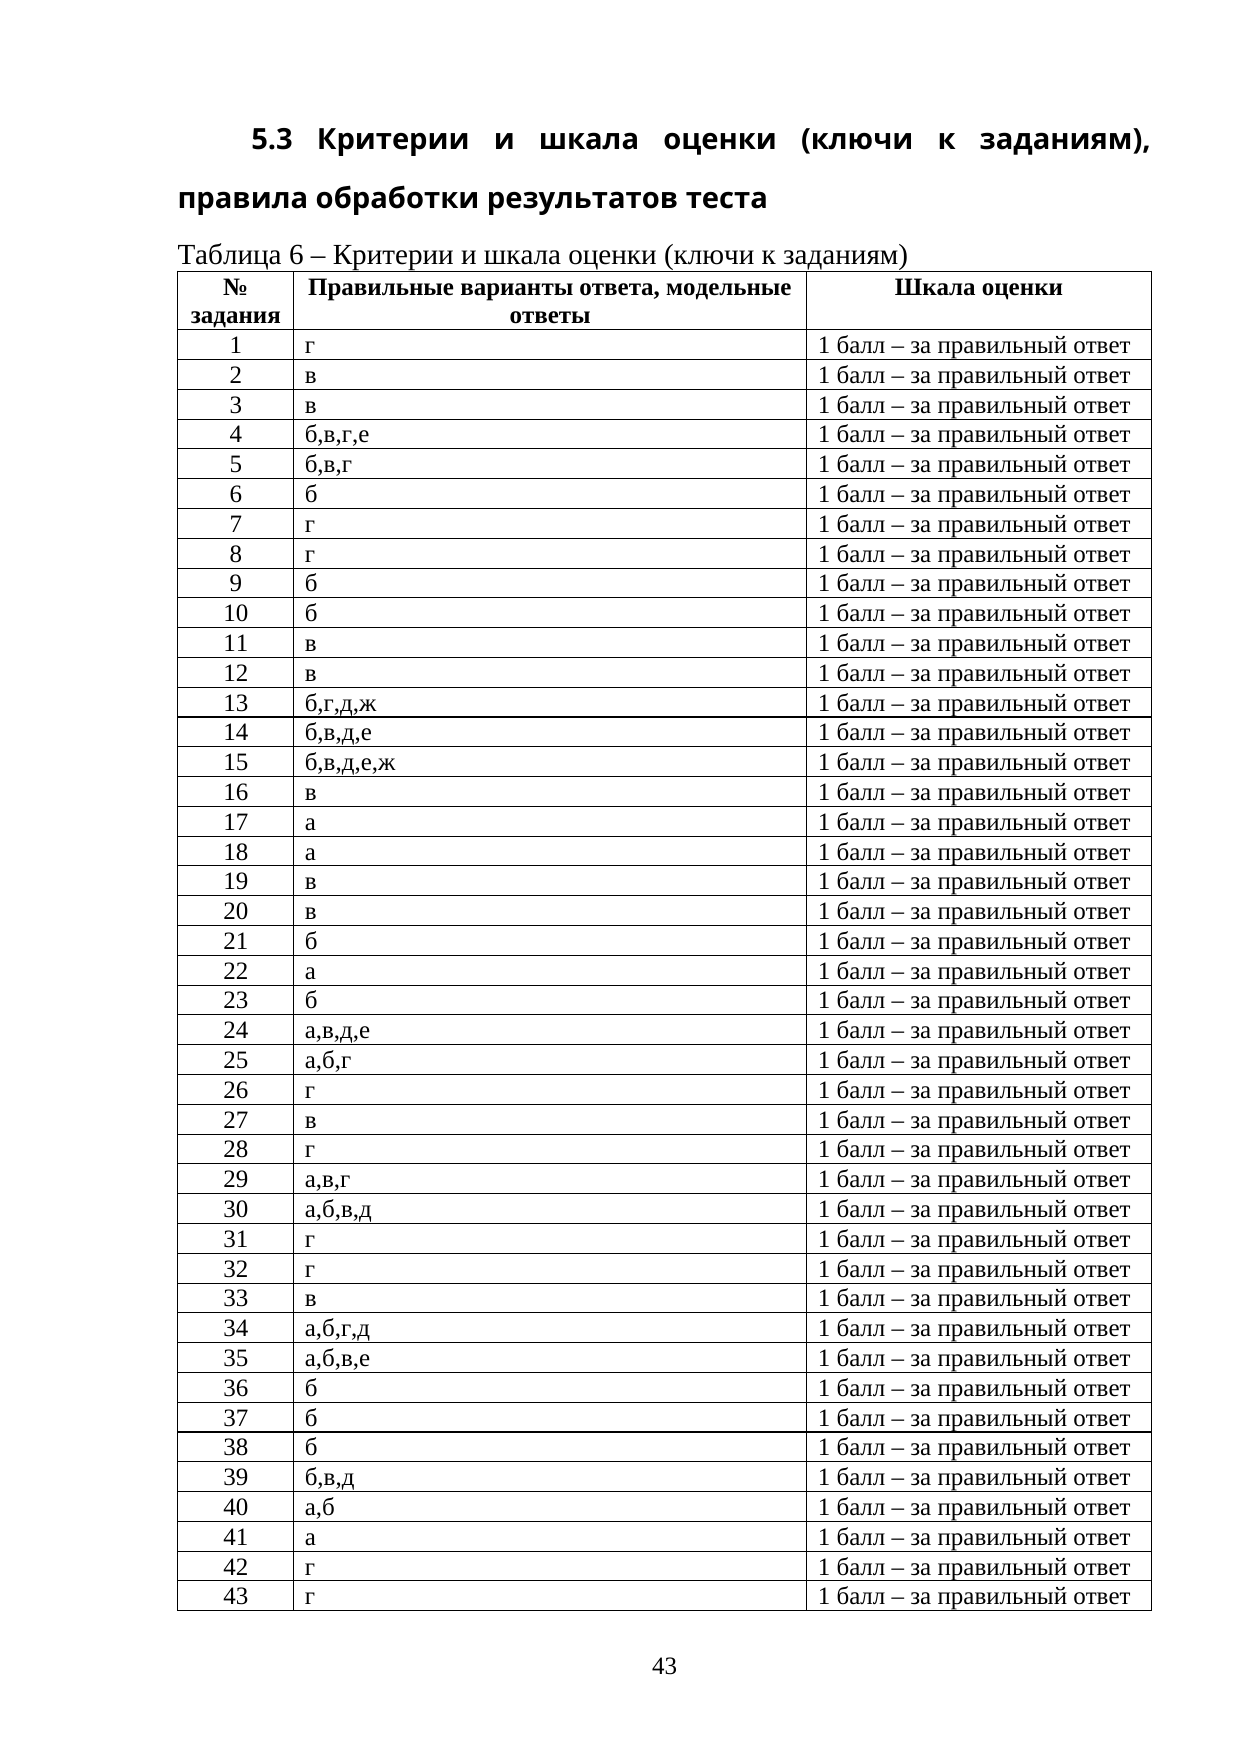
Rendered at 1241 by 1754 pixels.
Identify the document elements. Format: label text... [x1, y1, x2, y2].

table_cell 38 [178, 1433, 293, 1461]
table_cell 1 балл – за правильный ответ [807, 1045, 1151, 1074]
table_cell 1 балл – за правильный ответ [807, 1343, 1151, 1372]
table_cell a [294, 956, 806, 984]
table_cell 33 [178, 1284, 293, 1312]
table_cell 1 балл – за правильный ответ [807, 628, 1151, 657]
table_cell б,в,д,е,ж [294, 747, 806, 776]
table_cell 31 [178, 1224, 293, 1253]
table_cell б,в,д,е [294, 718, 806, 746]
table_cell 42 [178, 1552, 293, 1580]
table_cell 36 [178, 1373, 293, 1402]
table_cell 34 [178, 1313, 293, 1342]
table_cell a,б,в,д [294, 1194, 806, 1223]
table_cell б [294, 598, 806, 627]
table_cell г [294, 1581, 806, 1610]
table_cell 1 балл – за правильный ответ [807, 986, 1151, 1014]
table_cell 1 балл – за правильный ответ [807, 509, 1151, 538]
table_cell 22 [178, 956, 293, 984]
table_cell 8 [178, 539, 293, 567]
table_cell 41 [178, 1522, 293, 1551]
table_cell г [294, 1135, 806, 1163]
table_cell 1 балл – за правильный ответ [807, 449, 1151, 478]
table_cell 9 [178, 569, 293, 597]
table_cell г [294, 1224, 806, 1253]
table_cell б [294, 986, 806, 1014]
table_cell в [294, 360, 806, 389]
table_cell 1 балл – за правильный ответ [807, 479, 1151, 508]
table_cell в [294, 390, 806, 418]
table_cell 6 [178, 479, 293, 508]
table_cell 1 балл – за правильный ответ [807, 896, 1151, 925]
table_cell 43 [178, 1581, 293, 1610]
table_cell б [294, 1403, 806, 1431]
table_cell 27 [178, 1105, 293, 1133]
table_cell a,в,д,е [294, 1015, 806, 1044]
table_cell 1 балл – за правильный ответ [807, 1581, 1151, 1610]
table_cell в [294, 866, 806, 895]
table_cell 26 [178, 1075, 293, 1104]
table_cell 1 балл – за правильный ответ [807, 330, 1151, 359]
table_cell 23 [178, 986, 293, 1014]
table_cell 1 балл – за правильный ответ [807, 1373, 1151, 1402]
table_cell 21 [178, 926, 293, 955]
table_cell г [294, 539, 806, 567]
table_cell 1 балл – за правильный ответ [807, 1313, 1151, 1342]
table_header № задания [178, 272, 293, 329]
table_cell 1 балл – за правильный ответ [807, 688, 1151, 716]
table_cell г [294, 1254, 806, 1282]
table_cell 39 [178, 1462, 293, 1491]
table_cell 15 [178, 747, 293, 776]
table_cell б,г,д,ж [294, 688, 806, 716]
table_cell 1 балл – за правильный ответ [807, 539, 1151, 567]
table_cell 14 [178, 718, 293, 746]
table_cell 16 [178, 777, 293, 806]
table_cell 13 [178, 688, 293, 716]
table_cell 19 [178, 866, 293, 895]
table_cell 24 [178, 1015, 293, 1044]
table_cell 1 балл – за правильный ответ [807, 1224, 1151, 1253]
table_header Правильные варианты ответа, модельные ответы [294, 272, 806, 329]
table_cell б [294, 479, 806, 508]
table_cell 7 [178, 509, 293, 538]
table_cell 1 балл – за правильный ответ [807, 1403, 1151, 1431]
table_cell в [294, 1284, 806, 1312]
table_cell г [294, 330, 806, 359]
table_cell 37 [178, 1403, 293, 1431]
table_cell 3 [178, 390, 293, 418]
table_cell в [294, 1105, 806, 1133]
table_cell б [294, 1433, 806, 1461]
table_cell 30 [178, 1194, 293, 1223]
table_cell 17 [178, 807, 293, 836]
table_cell 1 балл – за правильный ответ [807, 420, 1151, 448]
table_cell в [294, 896, 806, 925]
table_cell 1 балл – за правильный ответ [807, 1552, 1151, 1580]
table_cell 1 балл – за правильный ответ [807, 1254, 1151, 1282]
table_cell 5 [178, 449, 293, 478]
table_cell 1 балл – за правильный ответ [807, 390, 1151, 418]
text Таблица 6 – Критерии и шкала оценки (ключи к заданиям) [177, 237, 1152, 271]
table_cell в [294, 628, 806, 657]
table_cell г [294, 1075, 806, 1104]
table_cell 35 [178, 1343, 293, 1372]
table_cell 1 балл – за правильный ответ [807, 1433, 1151, 1461]
subtitle 5.3 Критерии и шкала оценки (ключи к заданиям), правила обработки результатов теста [177, 118, 1152, 217]
table_cell 32 [178, 1254, 293, 1282]
table_cell 29 [178, 1164, 293, 1193]
table_cell 2 [178, 360, 293, 389]
table_cell б,в,д [294, 1462, 806, 1491]
table_cell 28 [178, 1135, 293, 1163]
table_cell б [294, 569, 806, 597]
table_cell a [294, 807, 806, 836]
table_cell б [294, 1373, 806, 1402]
table_cell 1 балл – за правильный ответ [807, 1075, 1151, 1104]
table_cell 1 балл – за правильный ответ [807, 1522, 1151, 1551]
table_cell 1 балл – за правильный ответ [807, 1284, 1151, 1312]
table_cell 10 [178, 598, 293, 627]
table_cell a,в,г [294, 1164, 806, 1193]
table_cell 1 балл – за правильный ответ [807, 1135, 1151, 1163]
table_cell 1 балл – за правильный ответ [807, 718, 1151, 746]
table_cell 1 балл – за правильный ответ [807, 1492, 1151, 1521]
table_cell б,в,г [294, 449, 806, 478]
table_cell 1 балл – за правильный ответ [807, 1164, 1151, 1193]
table_header Шкала оценки [807, 272, 1151, 329]
table_cell 1 балл – за правильный ответ [807, 777, 1151, 806]
table_cell 1 балл – за правильный ответ [807, 1194, 1151, 1223]
table_cell в [294, 777, 806, 806]
table_cell г [294, 1552, 806, 1580]
table_cell б [294, 926, 806, 955]
table_cell г [294, 509, 806, 538]
table_cell 1 [178, 330, 293, 359]
table_cell 1 балл – за правильный ответ [807, 926, 1151, 955]
table_cell 11 [178, 628, 293, 657]
table_cell a,б [294, 1492, 806, 1521]
table_cell 1 балл – за правильный ответ [807, 598, 1151, 627]
table_cell a [294, 837, 806, 865]
table_cell 1 балл – за правильный ответ [807, 837, 1151, 865]
table_cell 18 [178, 837, 293, 865]
table_cell 1 балл – за правильный ответ [807, 1015, 1151, 1044]
table_cell a [294, 1522, 806, 1551]
table_cell 1 балл – за правильный ответ [807, 1105, 1151, 1133]
table_cell 1 балл – за правильный ответ [807, 956, 1151, 984]
table_cell a,б,в,е [294, 1343, 806, 1372]
table_cell 12 [178, 658, 293, 687]
table_cell 1 балл – за правильный ответ [807, 569, 1151, 597]
table_cell 4 [178, 420, 293, 448]
table_cell 1 балл – за правильный ответ [807, 747, 1151, 776]
table_cell 1 балл – за правильный ответ [807, 658, 1151, 687]
table_cell б,в,г,е [294, 420, 806, 448]
table_cell 1 балл – за правильный ответ [807, 807, 1151, 836]
table_cell 25 [178, 1045, 293, 1074]
table_cell 1 балл – за правильный ответ [807, 360, 1151, 389]
table_cell 20 [178, 896, 293, 925]
table_cell 40 [178, 1492, 293, 1521]
table_cell a,б,г,д [294, 1313, 806, 1342]
table_cell в [294, 658, 806, 687]
table_cell 1 балл – за правильный ответ [807, 1462, 1151, 1491]
table_cell a,б,г [294, 1045, 806, 1074]
table_cell 1 балл – за правильный ответ [807, 866, 1151, 895]
